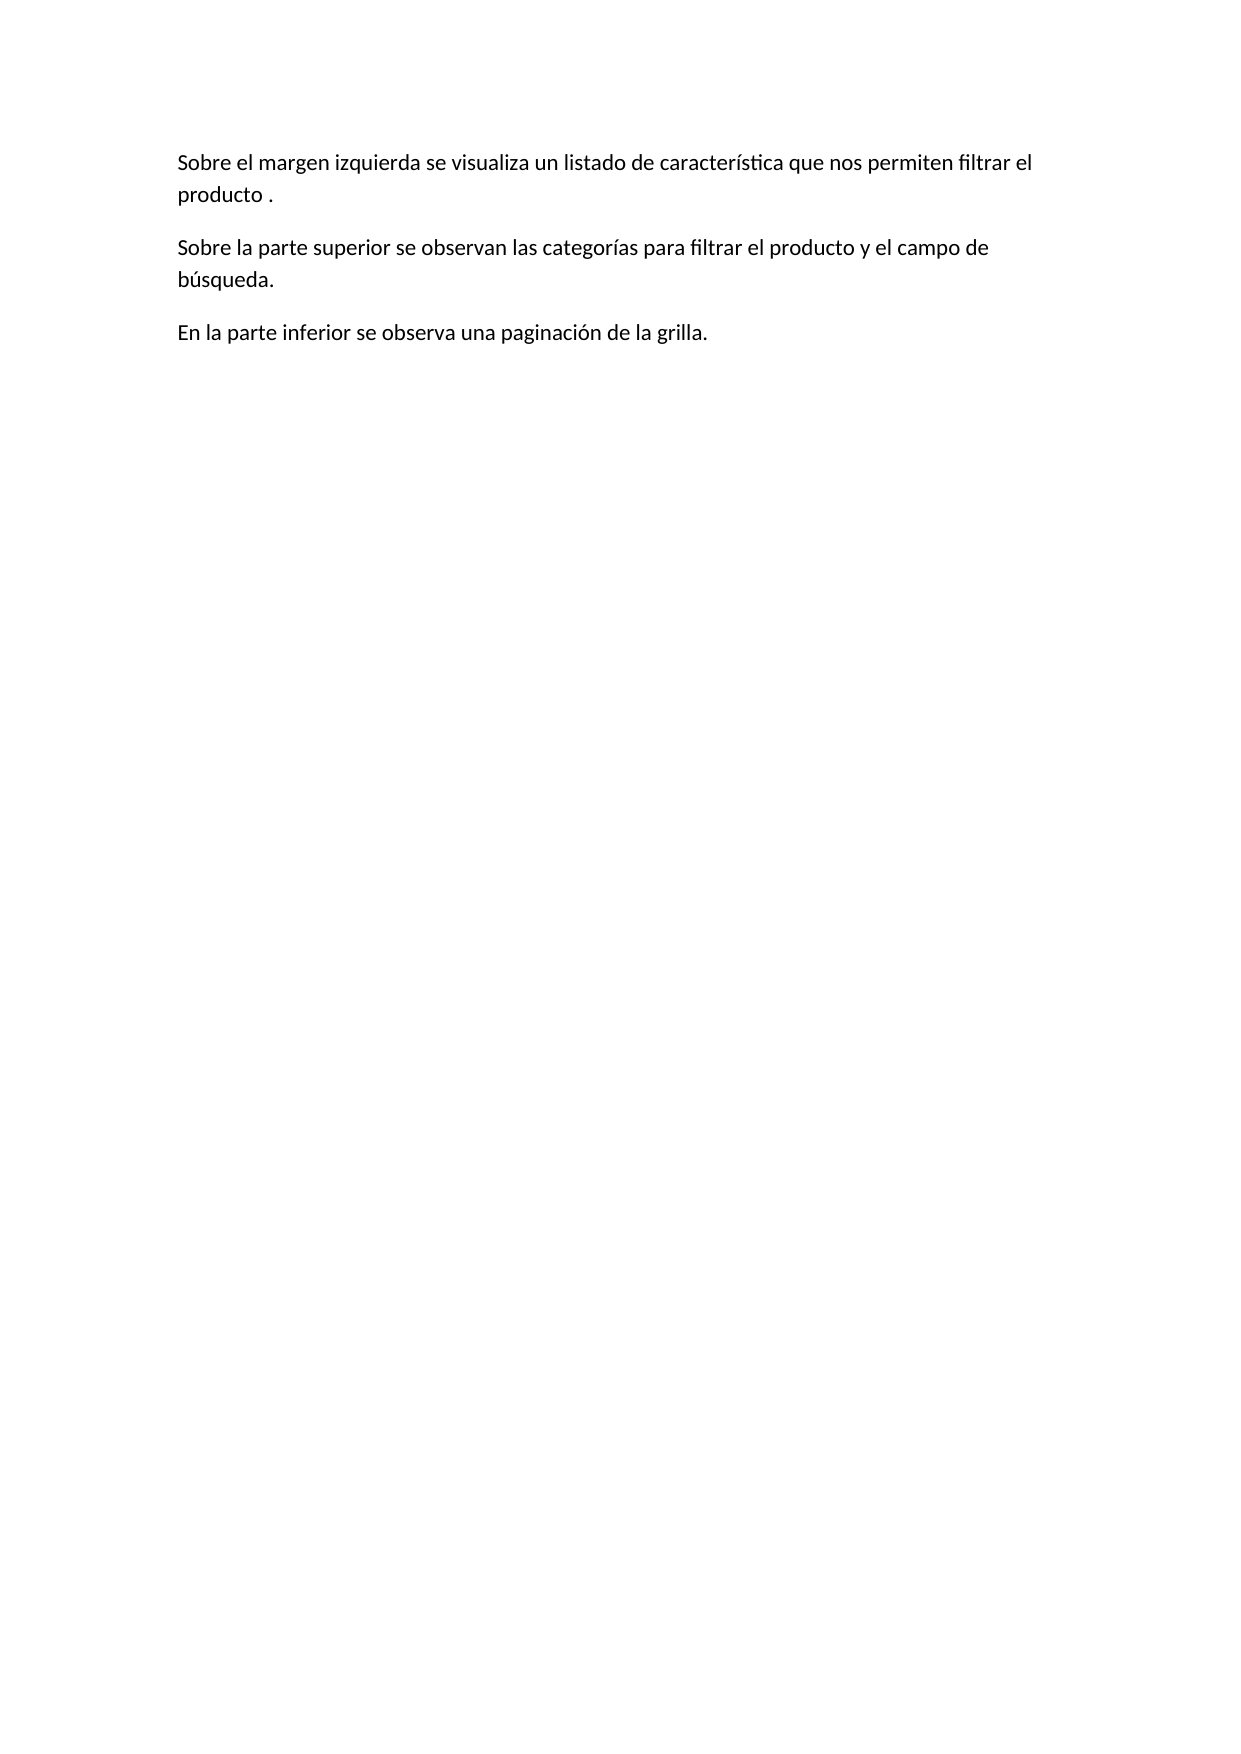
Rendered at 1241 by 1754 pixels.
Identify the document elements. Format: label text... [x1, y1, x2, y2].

text Sobre la parte superior se observan las categorías para filtrar el producto y el campo de búsqueda. [177, 233, 1063, 293]
text Sobre el margen izquierda se visualiza un listado de característica que nos permiten filtrar el producto . [177, 148, 1063, 208]
text En la parte inferior se observa una paginación de la grilla. [177, 318, 1063, 346]
